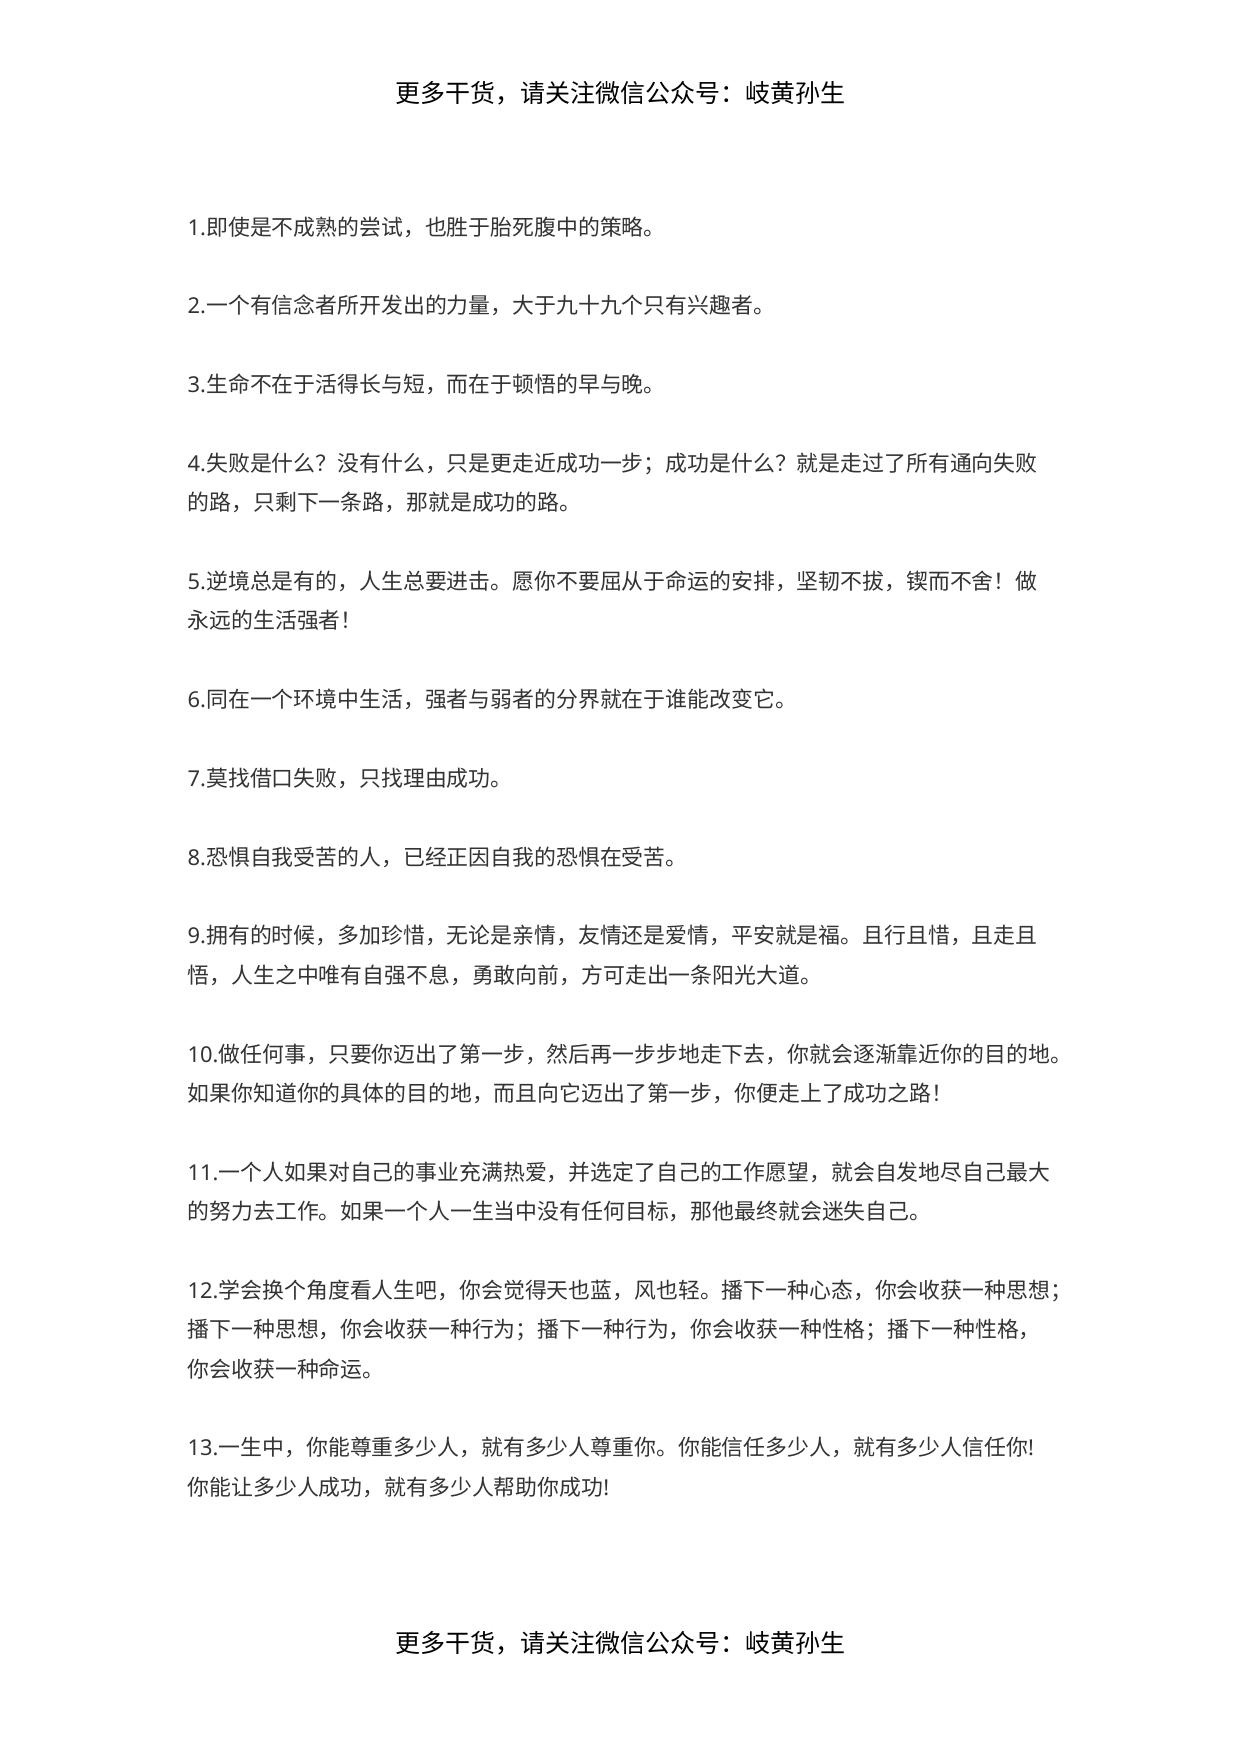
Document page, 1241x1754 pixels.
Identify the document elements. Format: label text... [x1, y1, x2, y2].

text 11.一个人如果对自己的事业充满热爱，并选定了自己的工作愿望，就会自发地尽自己最大的努力去工作。如果一个人一生当中没有任何目标，那他最终就会迷失自己。 [187, 1147, 1053, 1226]
text 5.逆境总是有的，人生总要进击。愿你不要屈从于命运的安排，坚韧不拔，锲而不舍！做永远的生活强者！ [187, 556, 1053, 635]
text 1.即使是不成熟的尝试，也胜于胎死腹中的策略。 [187, 202, 1053, 241]
text 4.失败是什么？没有什么，只是更走近成功一步；成功是什么？就是走过了所有通向失败的路，只剩下一条路，那就是成功的路。 [187, 438, 1053, 517]
text 2.一个有信念者所开发出的力量，大于九十九个只有兴趣者。 [187, 281, 1053, 320]
text 6.同在一个环境中生活，强者与弱者的分界就在于谁能改变它。 [187, 674, 1053, 714]
text 8.恐惧自我受苦的人，已经正因自我的恐惧在受苦。 [187, 832, 1053, 871]
text 7.莫找借口失败，只找理由成功。 [187, 753, 1053, 793]
text 13.一生中，你能尊重多少人，就有多少人尊重你。你能信任多少人，就有多少人信任你!你能让多少人成功，就有多少人帮助你成功! [187, 1423, 1053, 1501]
text 9.拥有的时候，多加珍惜，无论是亲情，友情还是爱情，平安就是福。且行且惜，且走且悟，人生之中唯有自强不息，勇敢向前，方可走出一条阳光大道。 [187, 911, 1053, 989]
text 3.生命不在于活得长与短，而在于顿悟的早与晚。 [187, 359, 1053, 399]
text 10.做任何事，只要你迈出了第一步，然后再一步步地走下去，你就会逐渐靠近你的目的地。如果你知道你的具体的目的地，而且向它迈出了第一步，你便走上了成功之路！ [187, 1029, 1053, 1108]
text 12.学会换个角度看人生吧，你会觉得天也蓝，风也轻。播下一种心态，你会收获一种思想；播下一种思想，你会收获一种行为；播下一种行为，你会收获一种性格；播下一种性格，你会收获一种命运。 [187, 1265, 1053, 1383]
